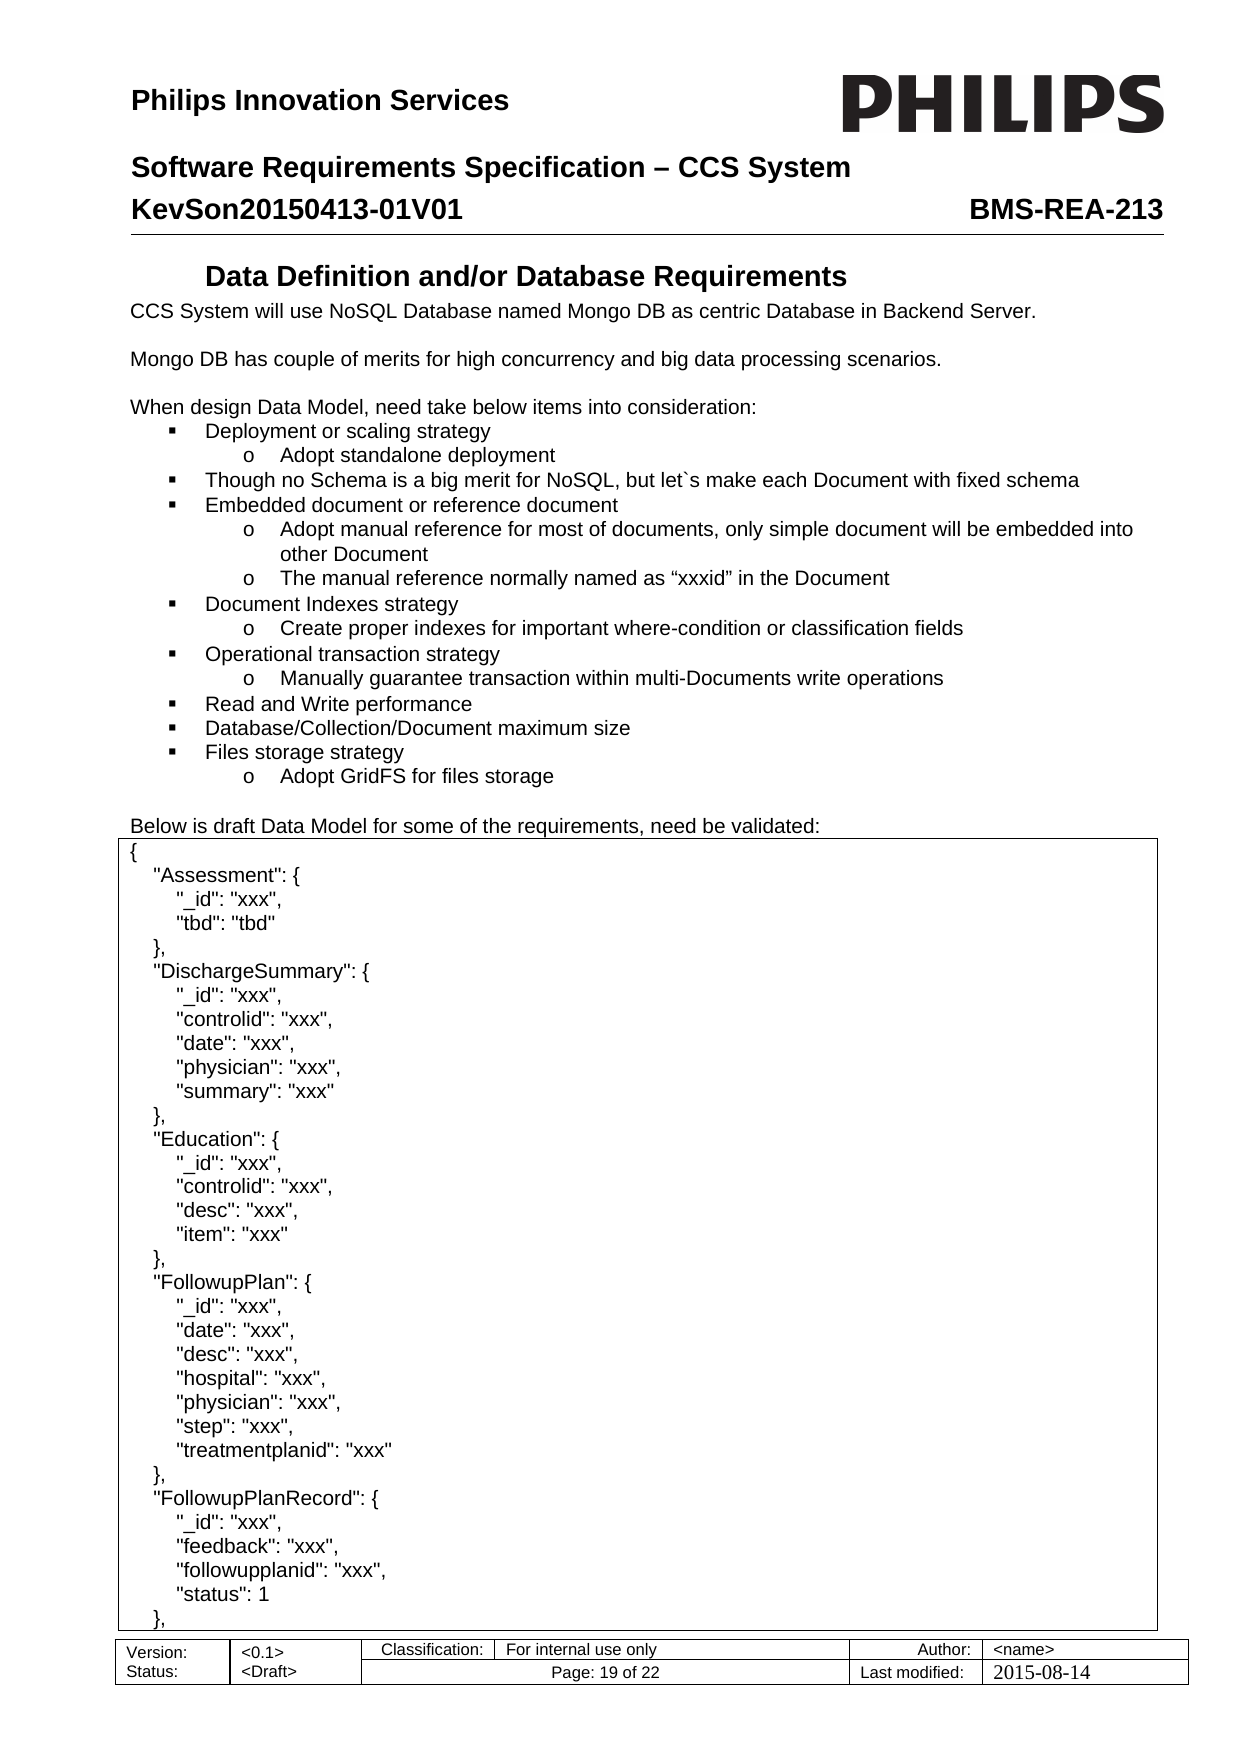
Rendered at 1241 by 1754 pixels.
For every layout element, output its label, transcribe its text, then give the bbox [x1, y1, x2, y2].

list Deployment or scaling strategy [167, 418, 1146, 442]
text CCS System will use NoSQL Database named Mongo DB as centric Database in Backend Server. [130, 299, 1146, 323]
list Adopt manual reference for most of documents, only simple document will be embedded into other Document [242, 516, 1146, 566]
list Create proper indexes for important where-condition or classification fields [242, 616, 1146, 642]
list Adopt GridFS for files storage [242, 764, 1146, 790]
list The manual reference normally named as “xxxid” in the Document [242, 566, 1146, 592]
text When design Data Model, need take below items into consideration: [130, 394, 1146, 418]
text Below is draft Data Model for some of the requirements, need be validated: [130, 814, 1146, 838]
list Database/Collection/Document maximum size [167, 716, 1146, 740]
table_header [119, 839, 1157, 1629]
list Operational transaction strategy [167, 642, 1146, 666]
list Files storage strategy [167, 740, 1146, 764]
subtitle Data Definition and/or Database Requirements [205, 259, 1146, 292]
list Manually guarantee transaction within multi-Documents write operations [242, 666, 1146, 692]
picture [842, 75, 1164, 133]
list Adopt standalone deployment [242, 442, 1146, 468]
list Document Indexes strategy [167, 592, 1146, 616]
list Though no Schema is a big merit for NoSQL, but let`s make each Document with fixed schema [167, 468, 1146, 492]
text Mongo DB has couple of merits for high concurrency and big data processing scenarios. [130, 347, 1146, 371]
list Read and Write performance [167, 692, 1146, 716]
list Embedded document or reference document [167, 492, 1146, 516]
